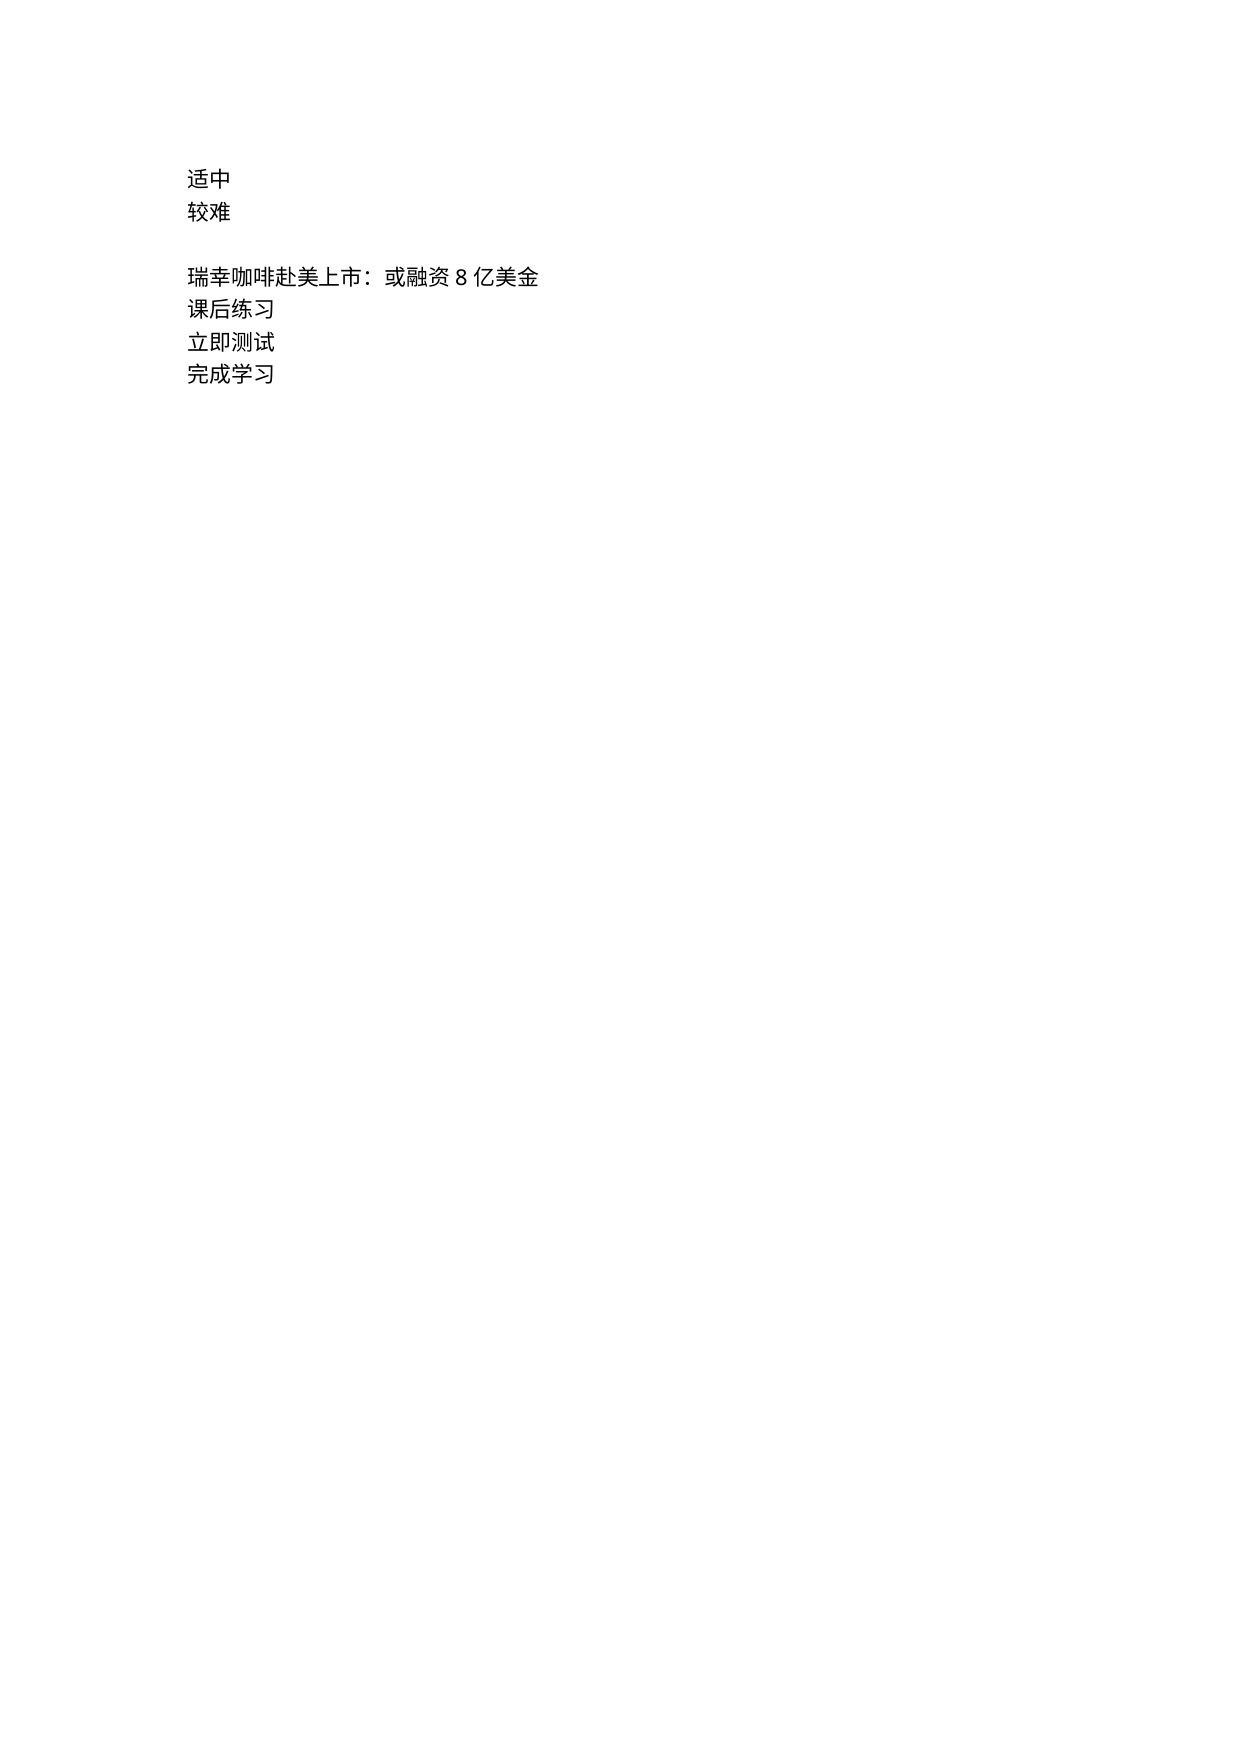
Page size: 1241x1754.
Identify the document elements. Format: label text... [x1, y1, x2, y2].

text 适中 [187, 162, 1053, 194]
text 瑞幸咖啡赴美上市：或融资 8 亿美金 [187, 259, 1053, 292]
text 较难 [187, 194, 1053, 227]
text 课后练习 [187, 292, 1053, 324]
text 立即测试 [187, 324, 1053, 357]
text 完成学习 [187, 357, 1053, 389]
